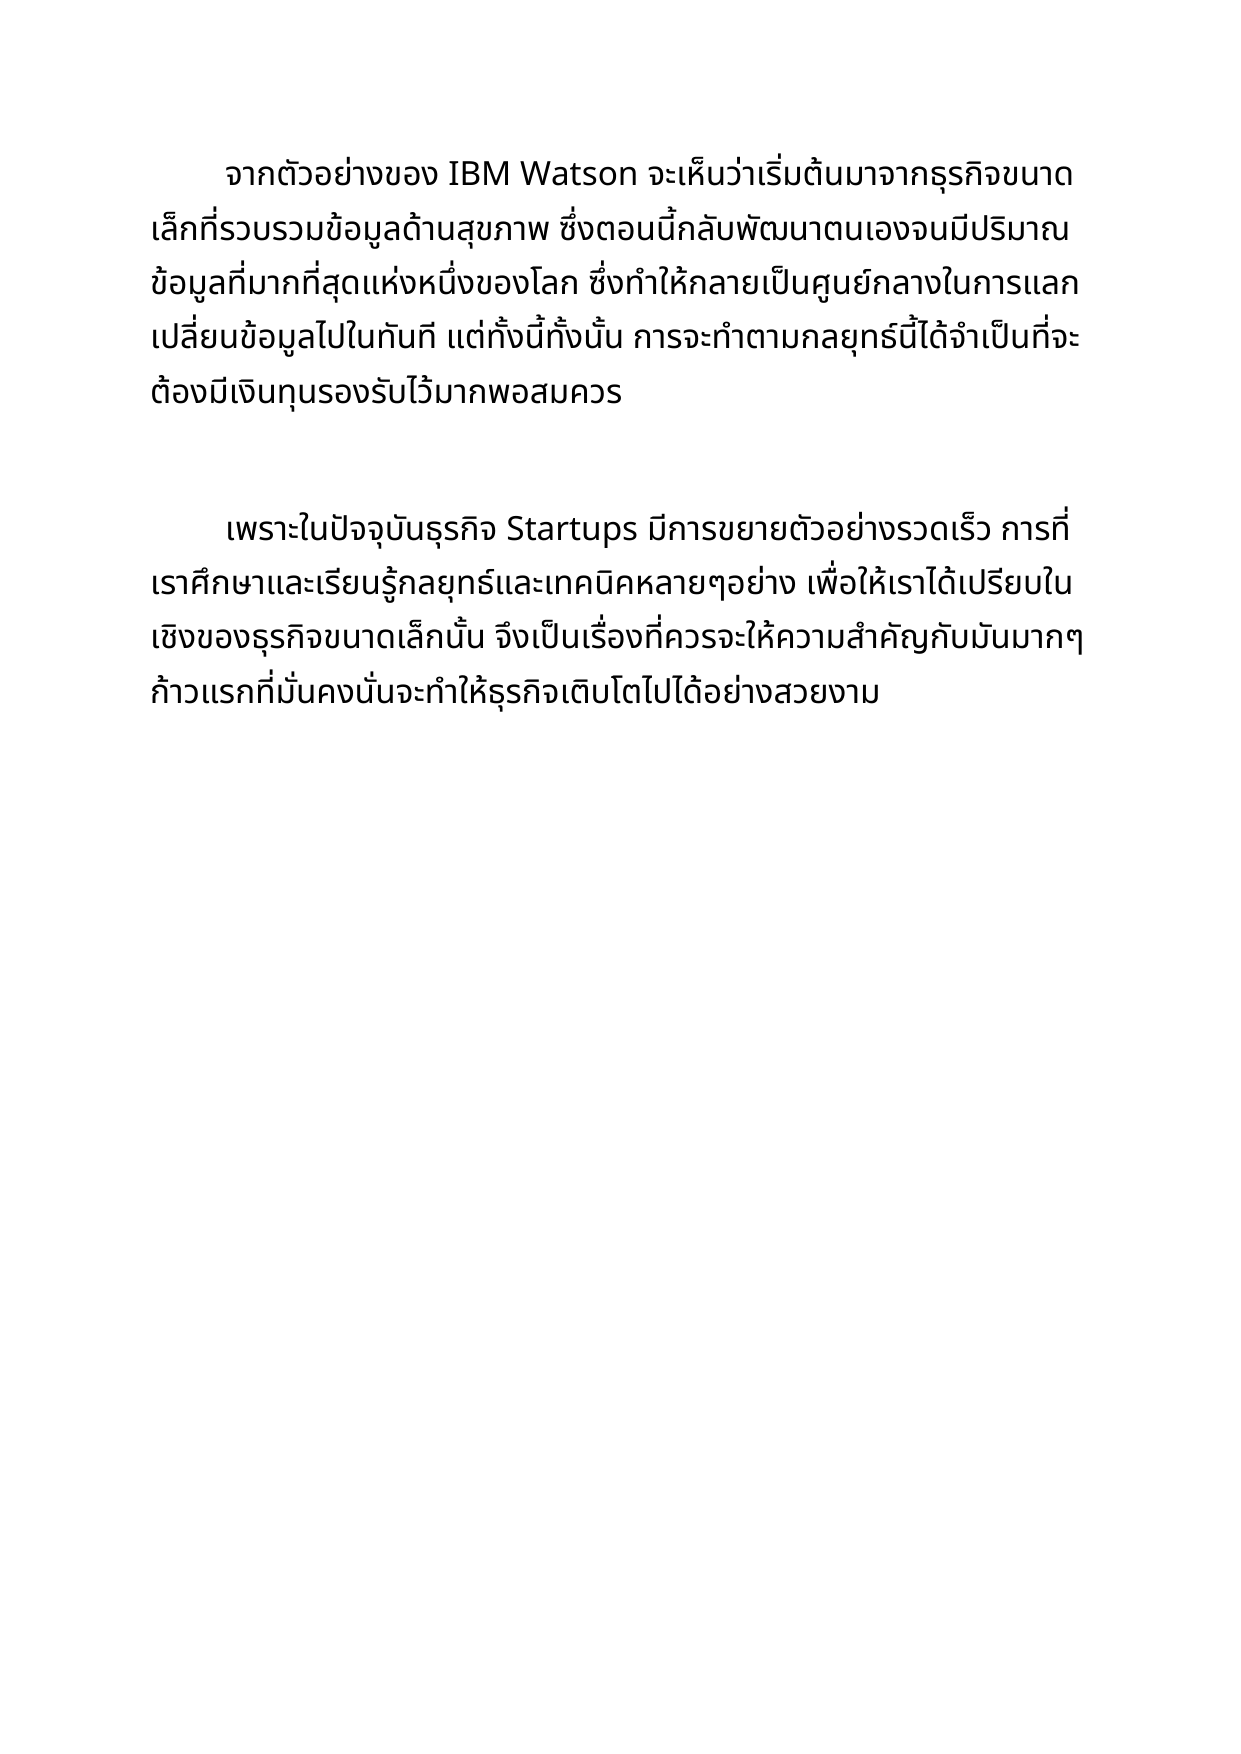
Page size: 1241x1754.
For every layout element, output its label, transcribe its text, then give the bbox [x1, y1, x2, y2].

text เพราะในปัจจุบันธุรกิจ Startups มีการขยายตัวอย่างรวดเร็ว การที่เราศึกษาและเรียนรู้กลยุทธ์และเทคนิคหลายๆอย่าง เพื่อให้เราได้เปรียบในเชิงของธุรกิจขนาดเล็กนั้น จึงเป็นเรื่องที่ควรจะให้ความสำคัญกับมันมากๆ ก้าวแรกที่มั่นคงนั่นจะทำให้ธุรกิจเติบโตไปได้อย่างสวยงาม [150, 504, 1090, 718]
text จากตัวอย่างของ IBM Watson จะเห็นว่าเริ่มต้นมาจากธุรกิจขนาดเล็กที่รวบรวมข้อมูลด้านสุขภาพ ซึ่งตอนนี้กลับพัฒนาตนเองจนมีปริมาณข้อมูลที่มากที่สุดแห่งหนึ่งของโลก ซึ่งทำให้กลายเป็นศูนย์กลางในการแลกเปลี่ยนข้อมูลไปในทันที แต่ทั้งนี้ทั้งนั้น การจะทำตามกลยุทธ์นี้ได้จำเป็นที่จะต้องมีเงินทุนรองรับไว้มากพอสมควร [150, 150, 1090, 418]
